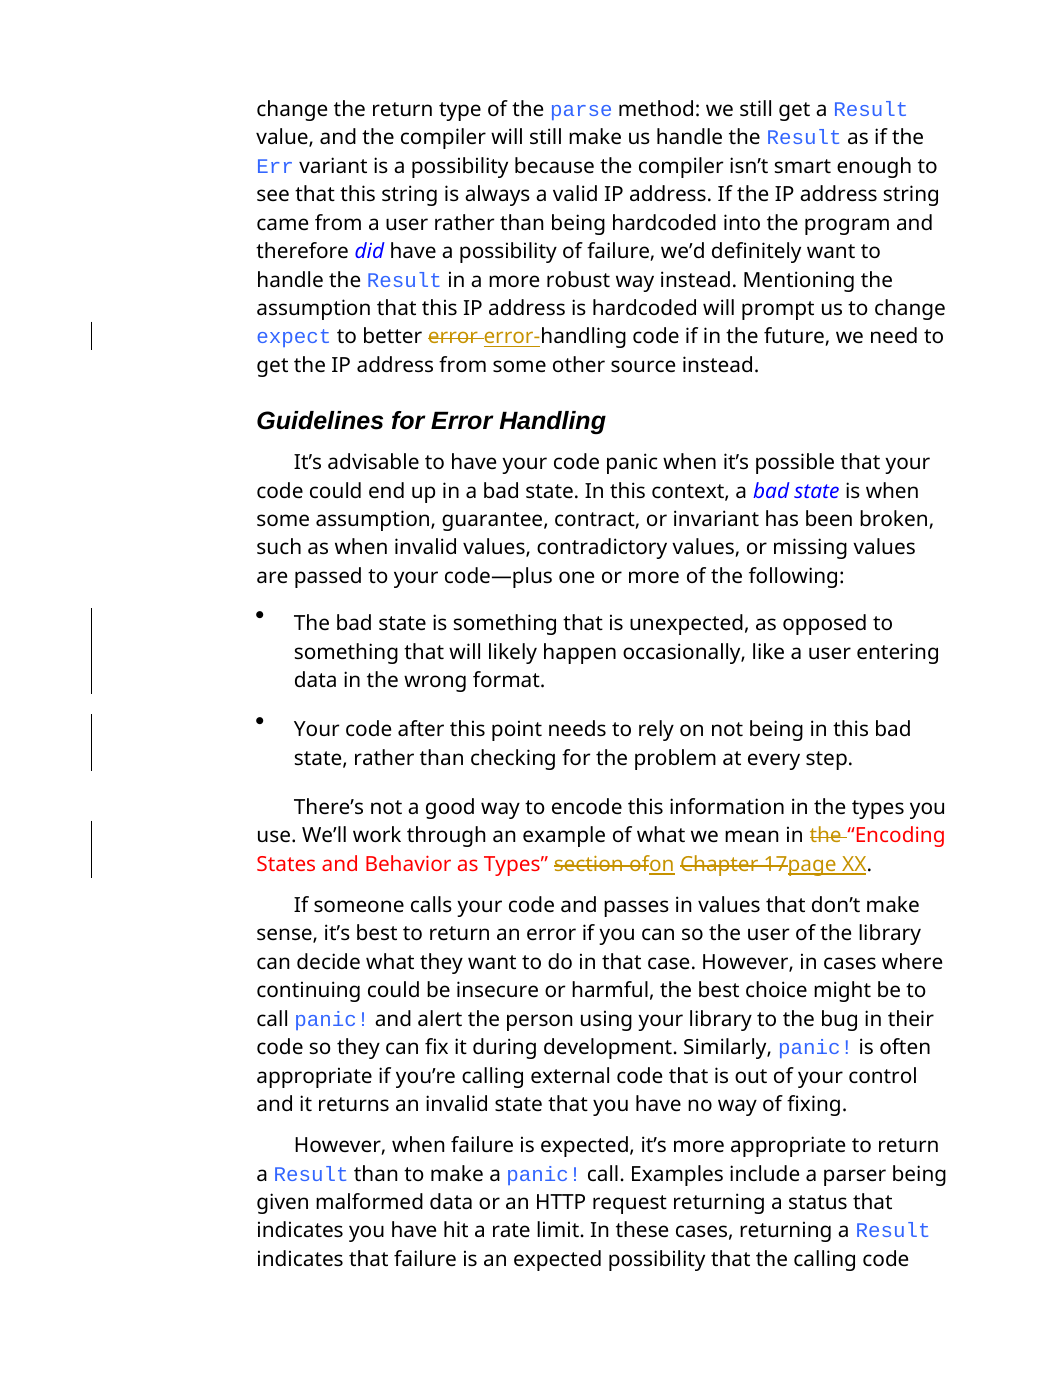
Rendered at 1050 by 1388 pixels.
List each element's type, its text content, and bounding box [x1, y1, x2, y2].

text It’s advisable to have your code panic when it’s possible that your code could end up in a bad state. In this context, a bad state is when some assumption, guarantee, contract, or invariant has been broken, such as when invalid values, contradictory values, or missing values are passed to your code—plus one or more of the following: [256, 447, 950, 589]
text Guidelines for Error Handling [256, 404, 950, 435]
text There’s not a good way to encode this information in the types you use. We’ll work through an example of what we mean in “Encoding States and Behavior as Types” . [256, 792, 950, 877]
list The bad state is something that is unexpected, as opposed to something that will likely happen occasionally, like a user entering data in the wrong format. [256, 608, 950, 694]
list Your code after this point needs to rely on not being in this bad state, rather than checking for the problem at every step. [256, 714, 950, 771]
